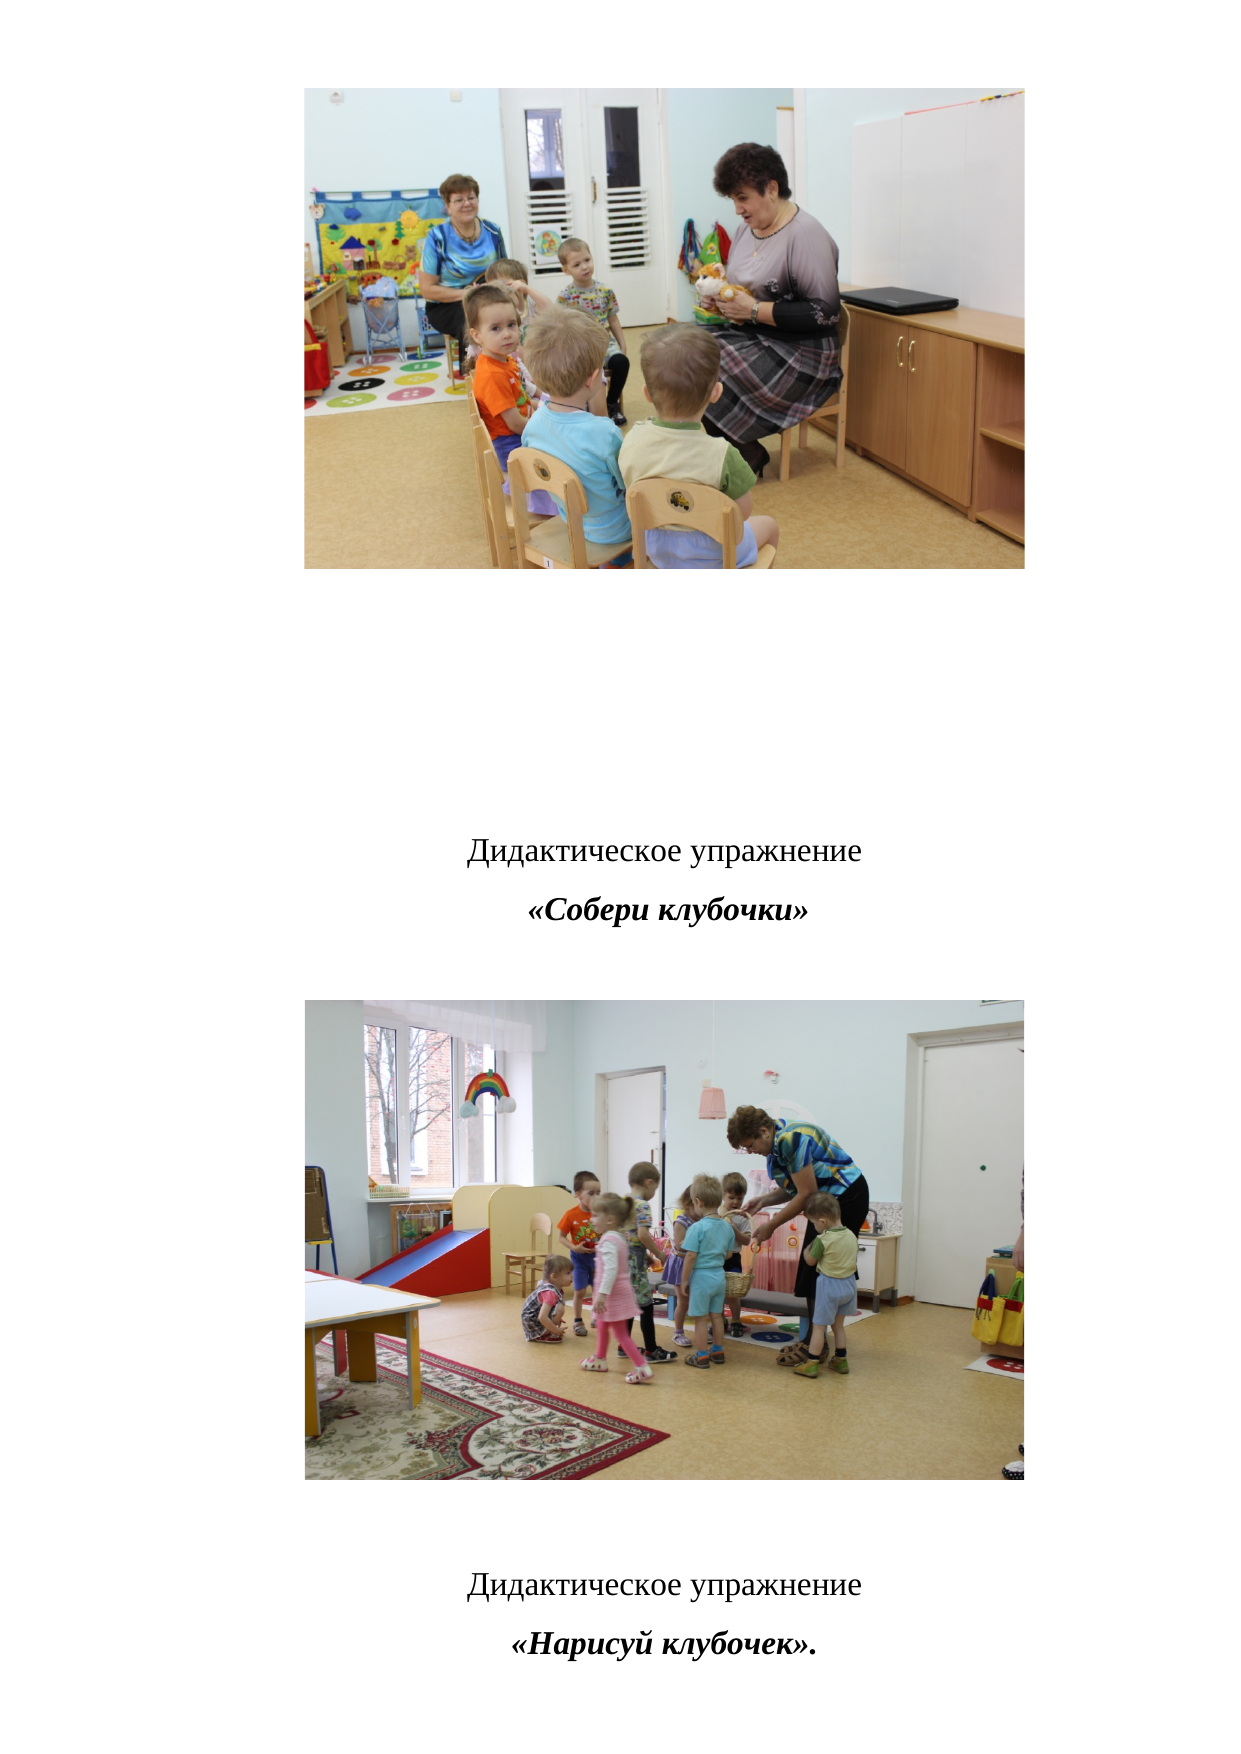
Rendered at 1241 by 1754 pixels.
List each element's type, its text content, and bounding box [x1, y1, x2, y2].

text «Нарисуй клубочек». [177, 1623, 1152, 1661]
text Дидактическое упражнение [177, 1564, 1152, 1602]
text «Собери клубочки» [177, 890, 1152, 928]
picture [304, 1000, 1025, 1480]
picture [304, 88, 1025, 569]
text Дидактическое упражнение [177, 831, 1152, 869]
